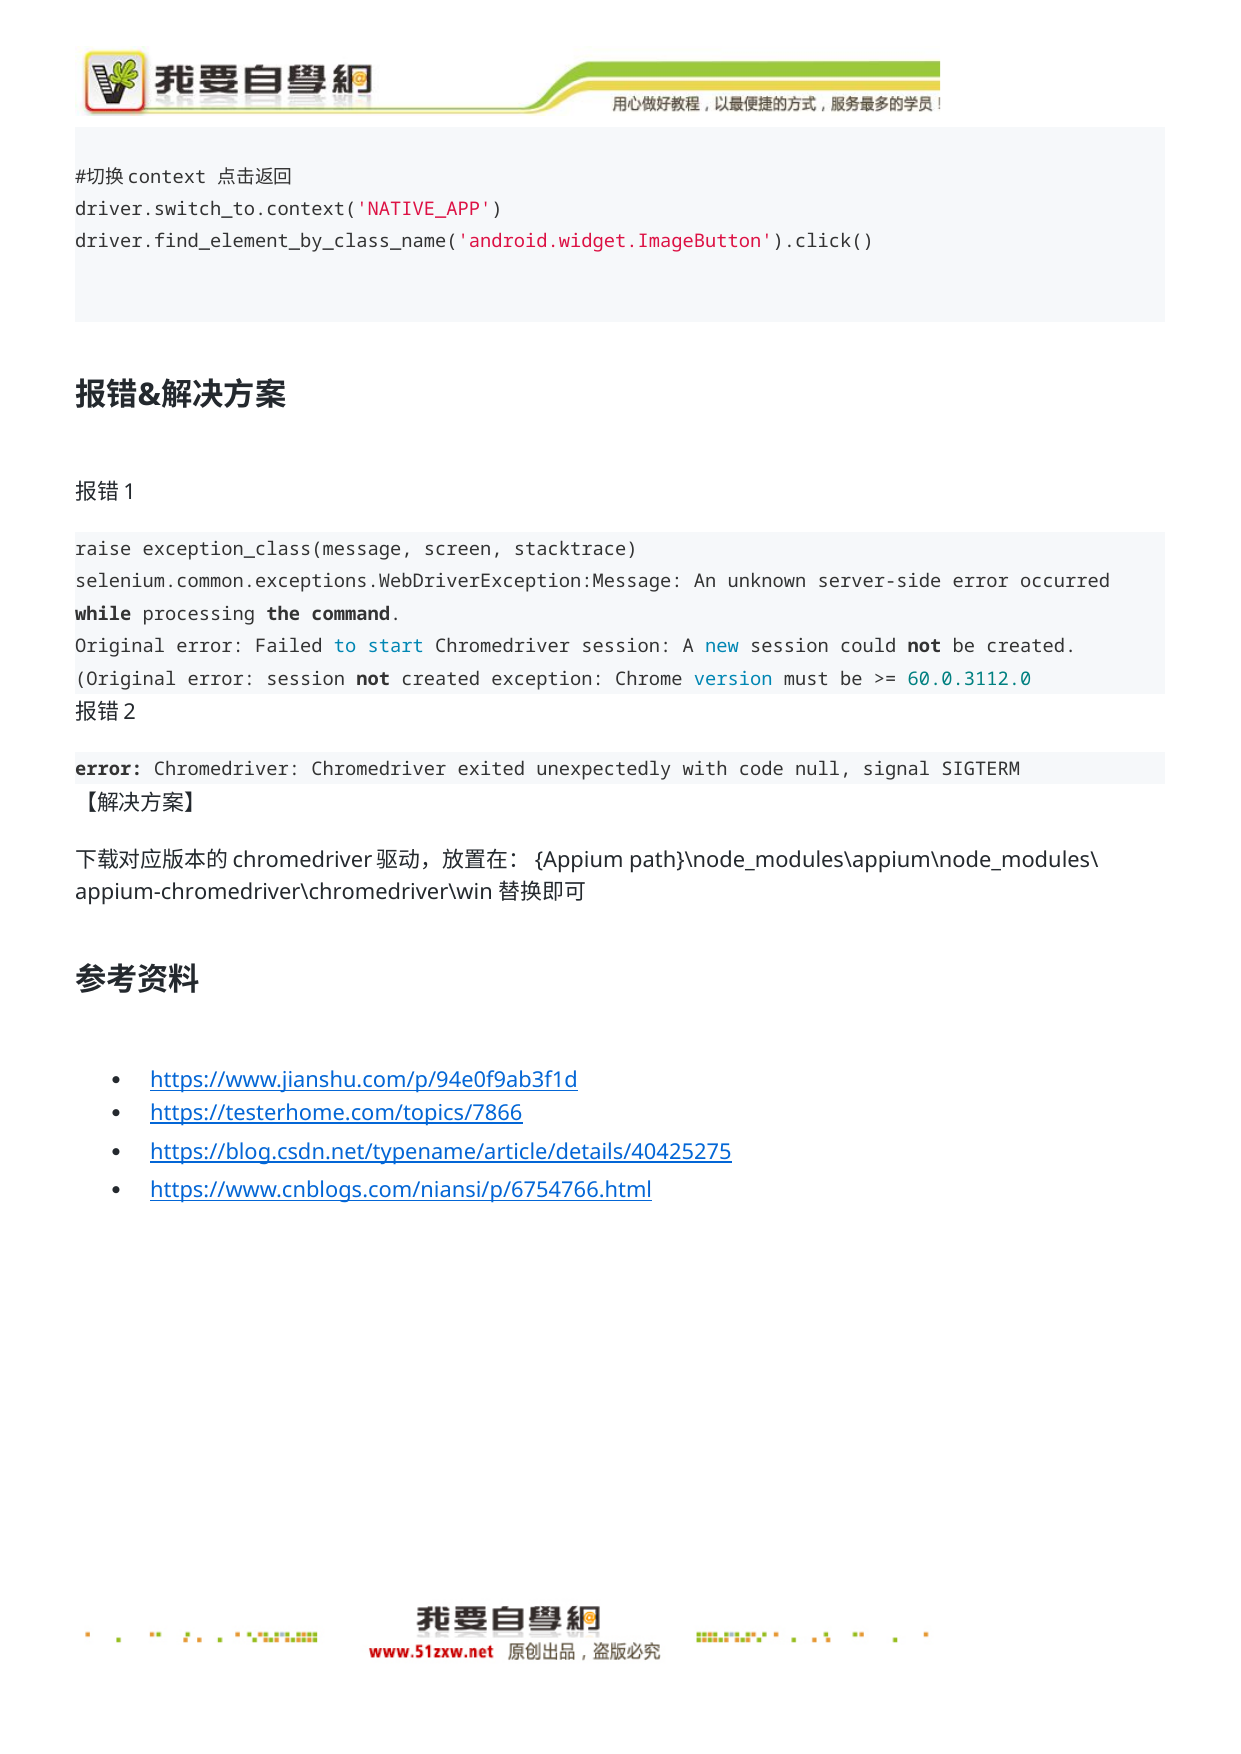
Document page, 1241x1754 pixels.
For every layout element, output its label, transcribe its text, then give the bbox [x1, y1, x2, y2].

text selenium.common.exceptions.WebDriverException:Message: An unknown server-side error occurred while processing the command. [75, 564, 1165, 629]
text (Original error: session not created exception: Chrome version must be >= 60.0.3112.0 [75, 662, 1165, 694]
subtitle 报错&解决方案 [75, 359, 1165, 424]
picture [75, 46, 941, 116]
text #切换context 点击返回 [75, 159, 1165, 192]
list https://testerhome.com/topics/7866 [112, 1096, 1165, 1128]
list https://www.cnblogs.com/niansi/p/6754766.html [112, 1173, 1165, 1206]
text 【解决方案】 [75, 784, 1165, 817]
text 报错1 [75, 474, 1165, 507]
text error: Chromedriver: Chromedriver exited unexpectedly with code null, signal SIGTERM [75, 752, 1165, 784]
text Original error: Failed to start Chromedriver session: A new session could not be created. [75, 629, 1165, 662]
list https://www.jianshu.com/p/94e0f9ab3f1d [112, 1063, 1165, 1096]
list https://blog.csdn.net/typename/article/details/40425275 [112, 1134, 1165, 1167]
text driver.find_element_by_class_name('android.widget.ImageButton').click() [75, 224, 1165, 257]
text 下载对应版本的chromedriver驱动，放置在： {Appium path}\node_modules\appium\node_modules\appium-chromedriver\chromedriver\win 替换即可 [75, 842, 1165, 907]
subtitle 参考资料 [75, 944, 1165, 1009]
text raise exception_class(message, screen, stacktrace) [75, 532, 1165, 564]
picture [75, 1598, 940, 1668]
text driver.switch_to.context('NATIVE_APP') [75, 192, 1165, 224]
text 报错2 [75, 694, 1165, 727]
